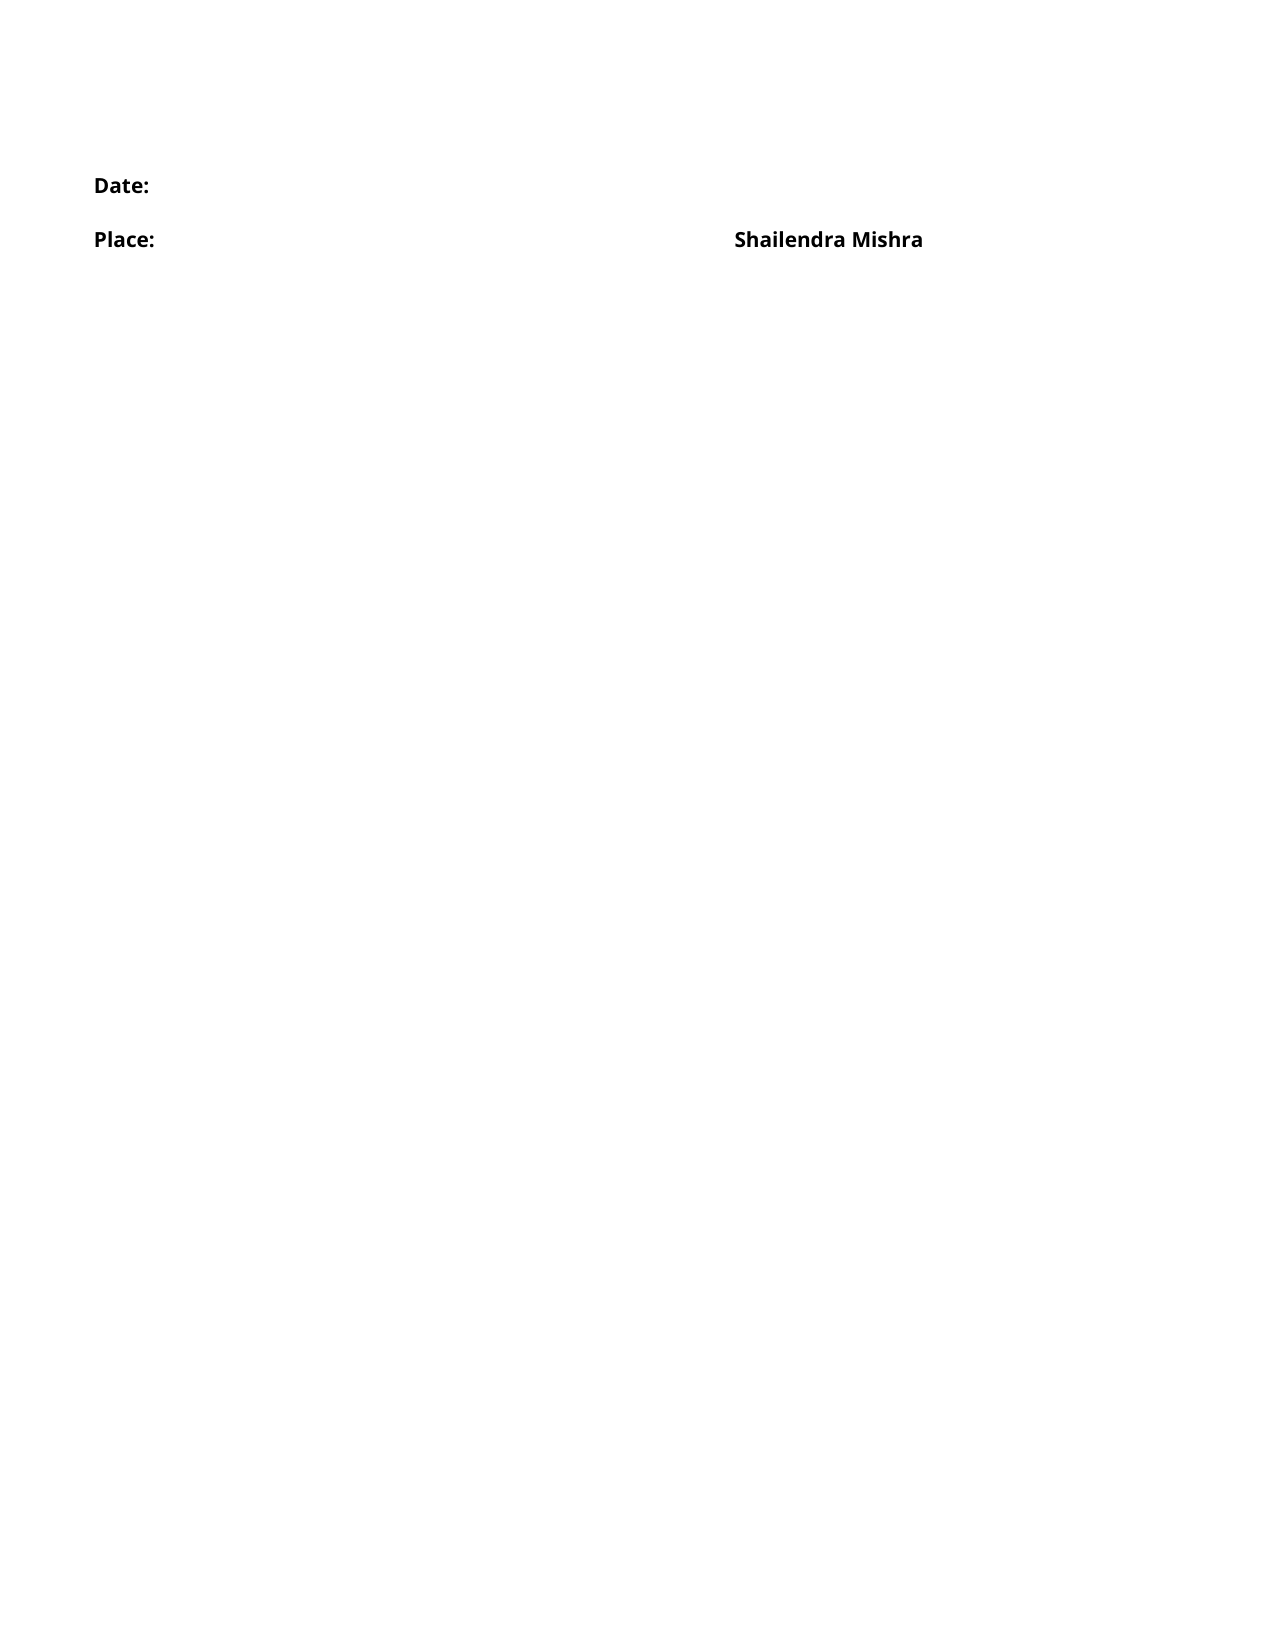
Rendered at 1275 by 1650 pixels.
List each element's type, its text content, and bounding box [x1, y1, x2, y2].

text Place: Shailendra Mishra [94, 225, 1144, 253]
text Date: [94, 172, 1144, 200]
